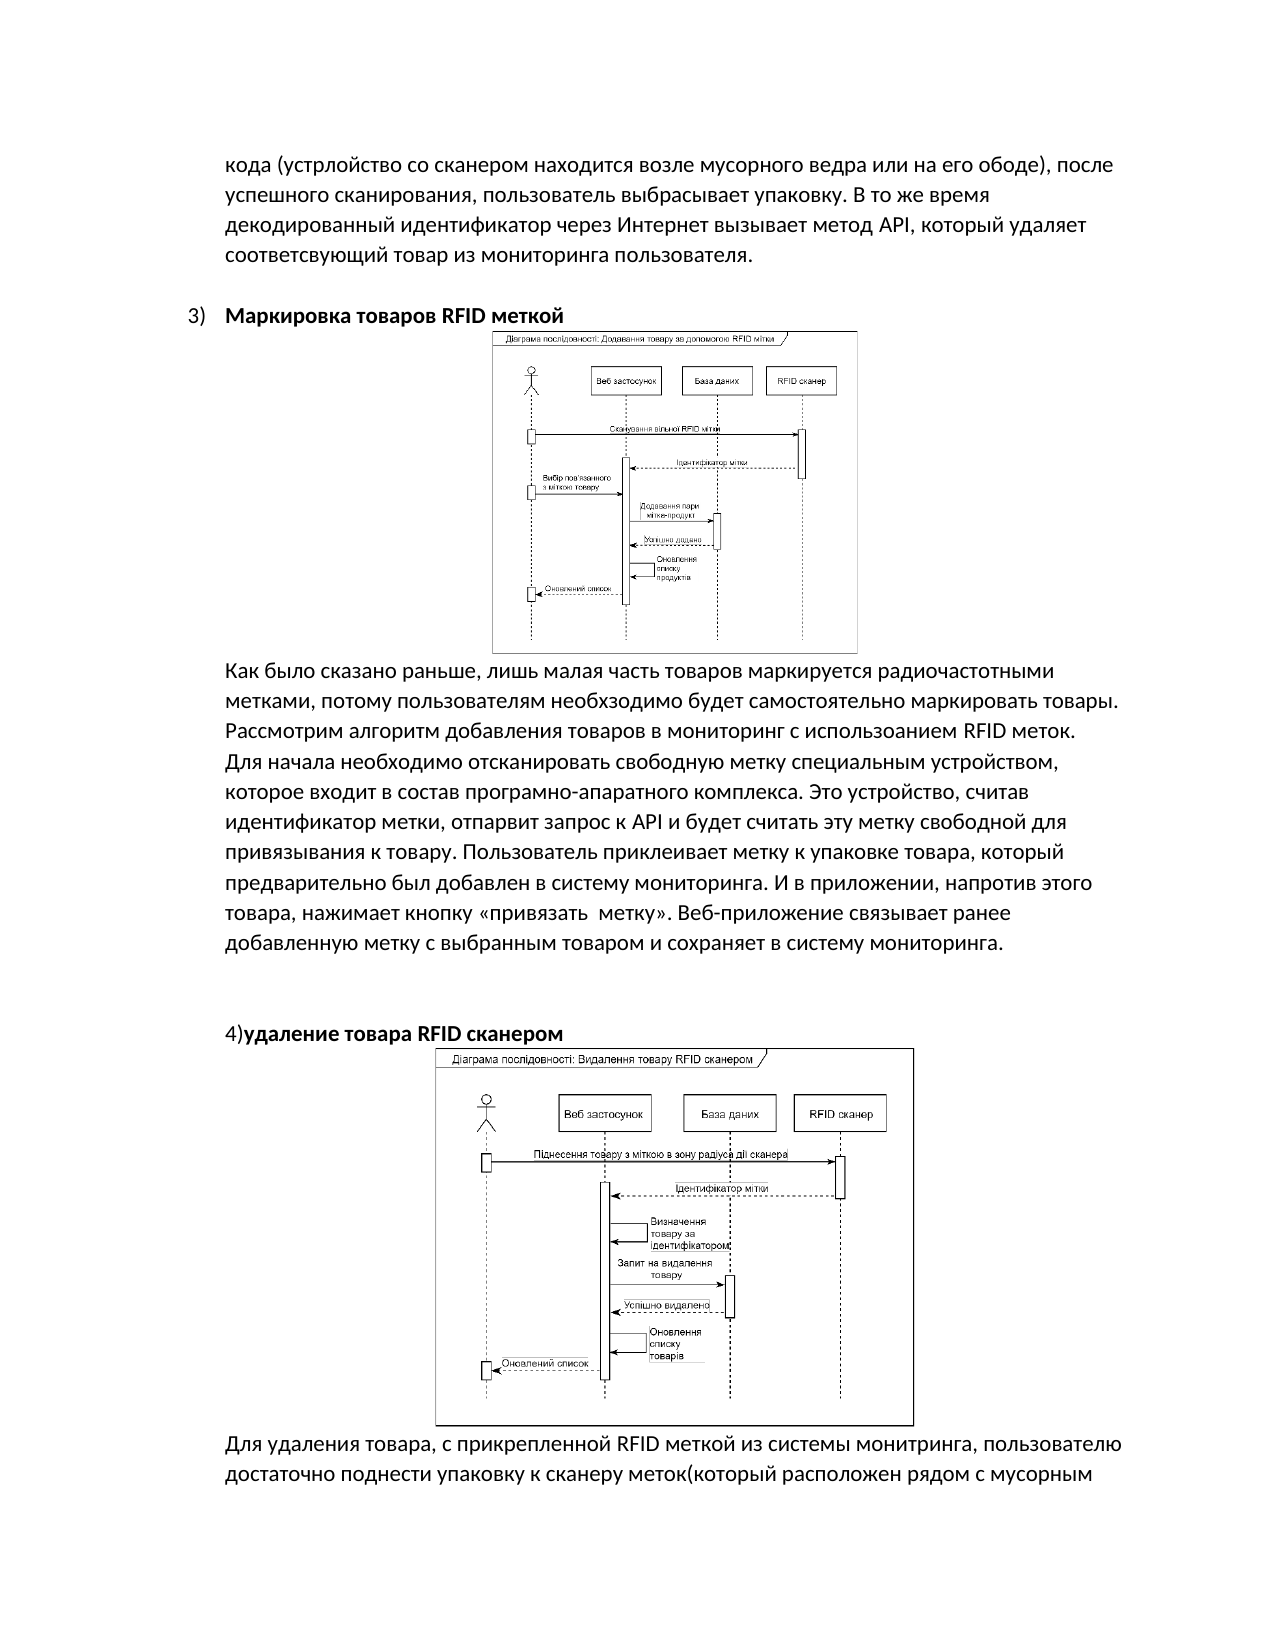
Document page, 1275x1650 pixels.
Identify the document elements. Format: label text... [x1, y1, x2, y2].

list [225, 150, 1125, 269]
list Как было сказано раньше, лишь малая часть товаров маркируется радиочастотными метками, потому пользователям необхзодимо будет самостоятельно маркировать товары. Рассмотрим алгоритм добавления товаров в мониторинг с использоанием RFID меток. [225, 656, 1125, 745]
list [225, 1429, 1125, 1487]
list Для начала необходимо отсканировать свободную метку специальным устройством, которое входит в состав програмно-апаратного комплекса. Это устройство, считав идентификатор метки, отпарвит запрос к API и будет считать эту метку свободной для привязывания к товару. Пользователь приклеивает метку к упаковке товара, который предварительно был добавлен в систему мониторинга. И в приложении, напротив этого товара, нажимает кнопку «привязать метку». Веб-приложение связывает ранее добавленную метку с выбранным товаром и сохраняет в систему мониторинга. [225, 747, 1125, 956]
list 4)удаление товара RFID сканером [225, 1019, 1125, 1047]
picture [435, 1048, 915, 1427]
list Маркировка товаров RFID меткой [187, 301, 1125, 329]
picture [492, 331, 858, 654]
